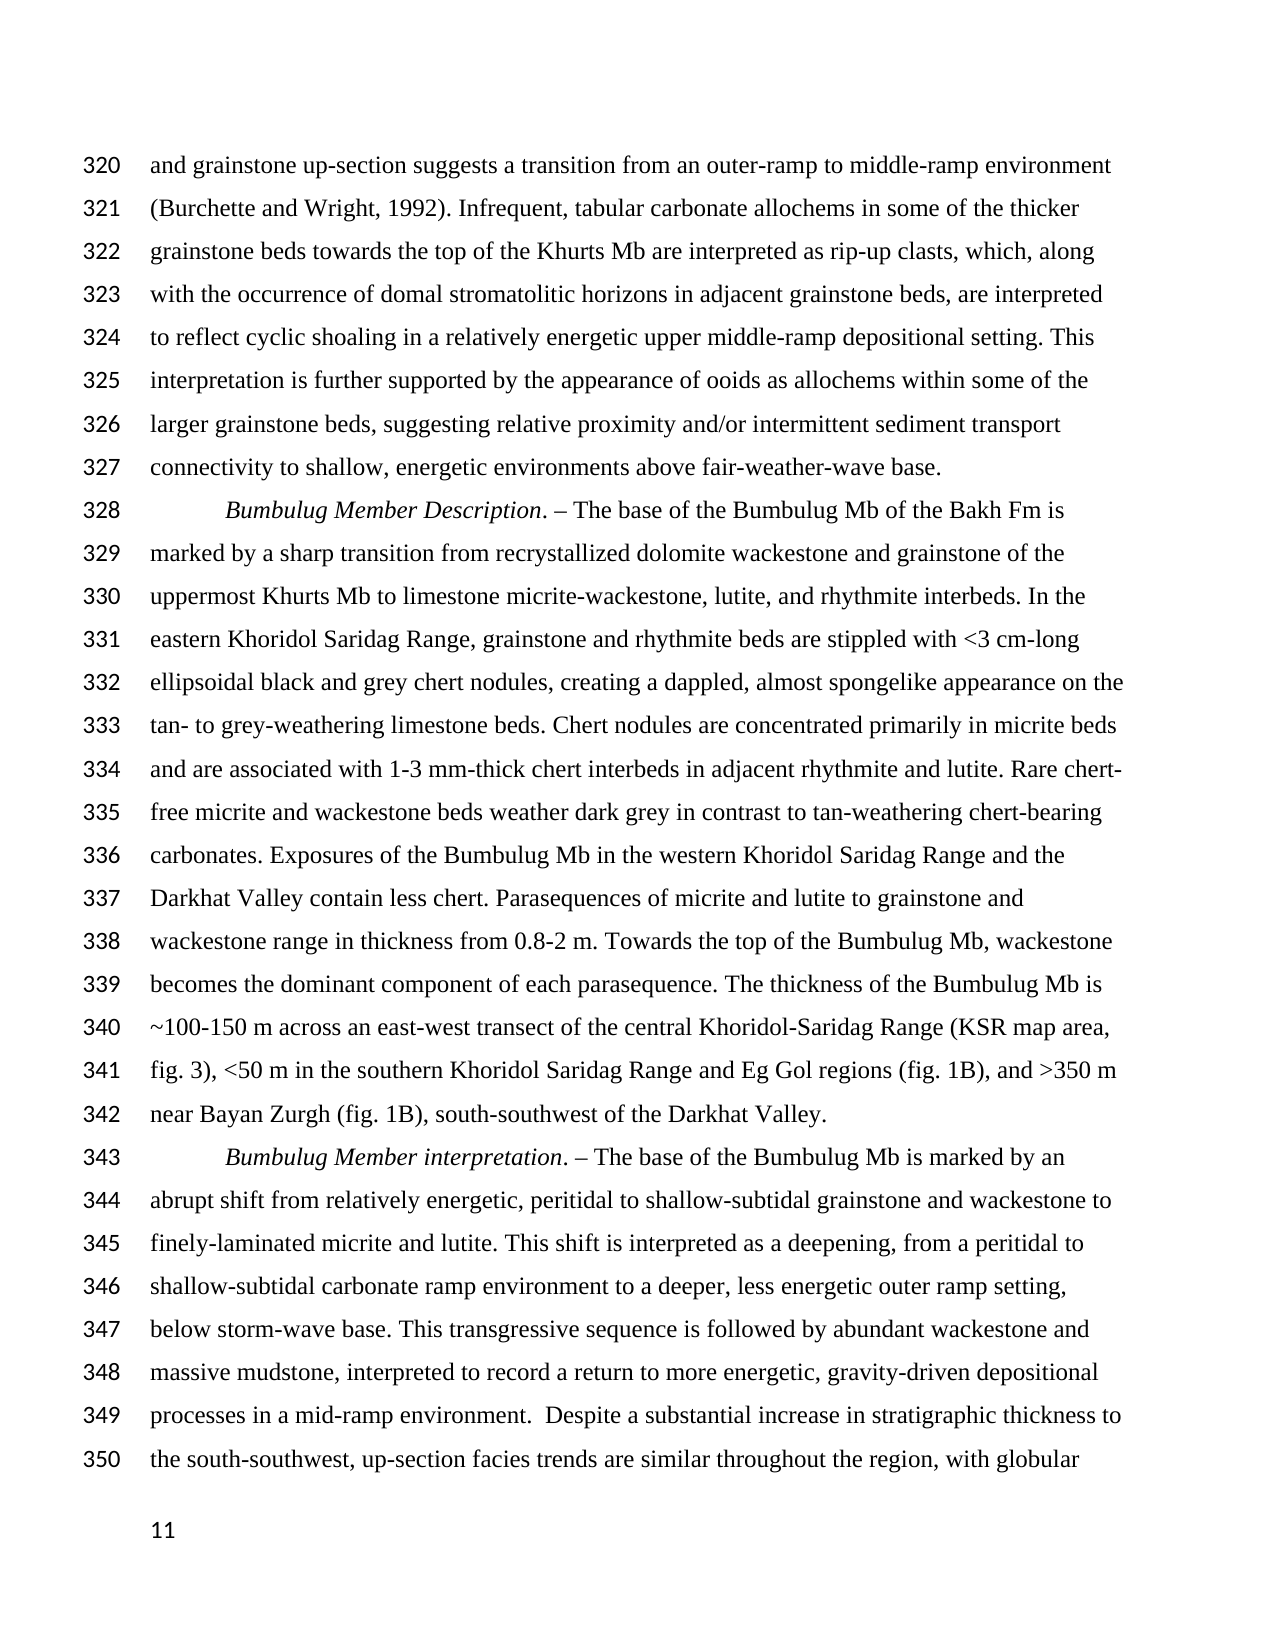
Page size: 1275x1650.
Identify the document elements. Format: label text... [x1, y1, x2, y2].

text Bumbulug Member Description. – The base of the Bumbulug Mb of the Bakh Fm is marked by a sharp transition from recrystallized dolomite wackestone and grainstone of the uppermost Khurts Mb to limestone micrite-wackestone, lutite, and rhythmite interbeds. In the eastern Khoridol Saridag Range, grainstone and rhythmite beds are stippled with <3 cm-long ellipsoidal black and grey chert nodules, creating a dappled, almost spongelike appearance on the tan- to grey-weathering limestone beds. Chert nodules are concentrated primarily in micrite beds and are associated with 1-3 mm-thick chert interbeds in adjacent rhythmite and lutite. Rare chert-free micrite and wackestone beds weather dark grey in contrast to tan-weathering chert-bearing carbonates. Exposures of the Bumbulug Mb in the western Khoridol Saridag Range and the Darkhat Valley contain less chert. Parasequences of micrite and lutite to grainstone and wackestone range in thickness from 0.8-2 m. Towards the top of the Bumbulug Mb, wackestone becomes the dominant component of each parasequence. The thickness of the Bumbulug Mb is ~100-150 m across an east-west transect of the central Khoridol-Saridag Range (KSR map area, fig. 3), <50 m in the southern Khoridol Saridag Range and Eg Gol regions (fig. 1B), and >350 m near Bayan Zurgh (fig. 1B), south-southwest of the Darkhat Valley. [150, 495, 1125, 1127]
